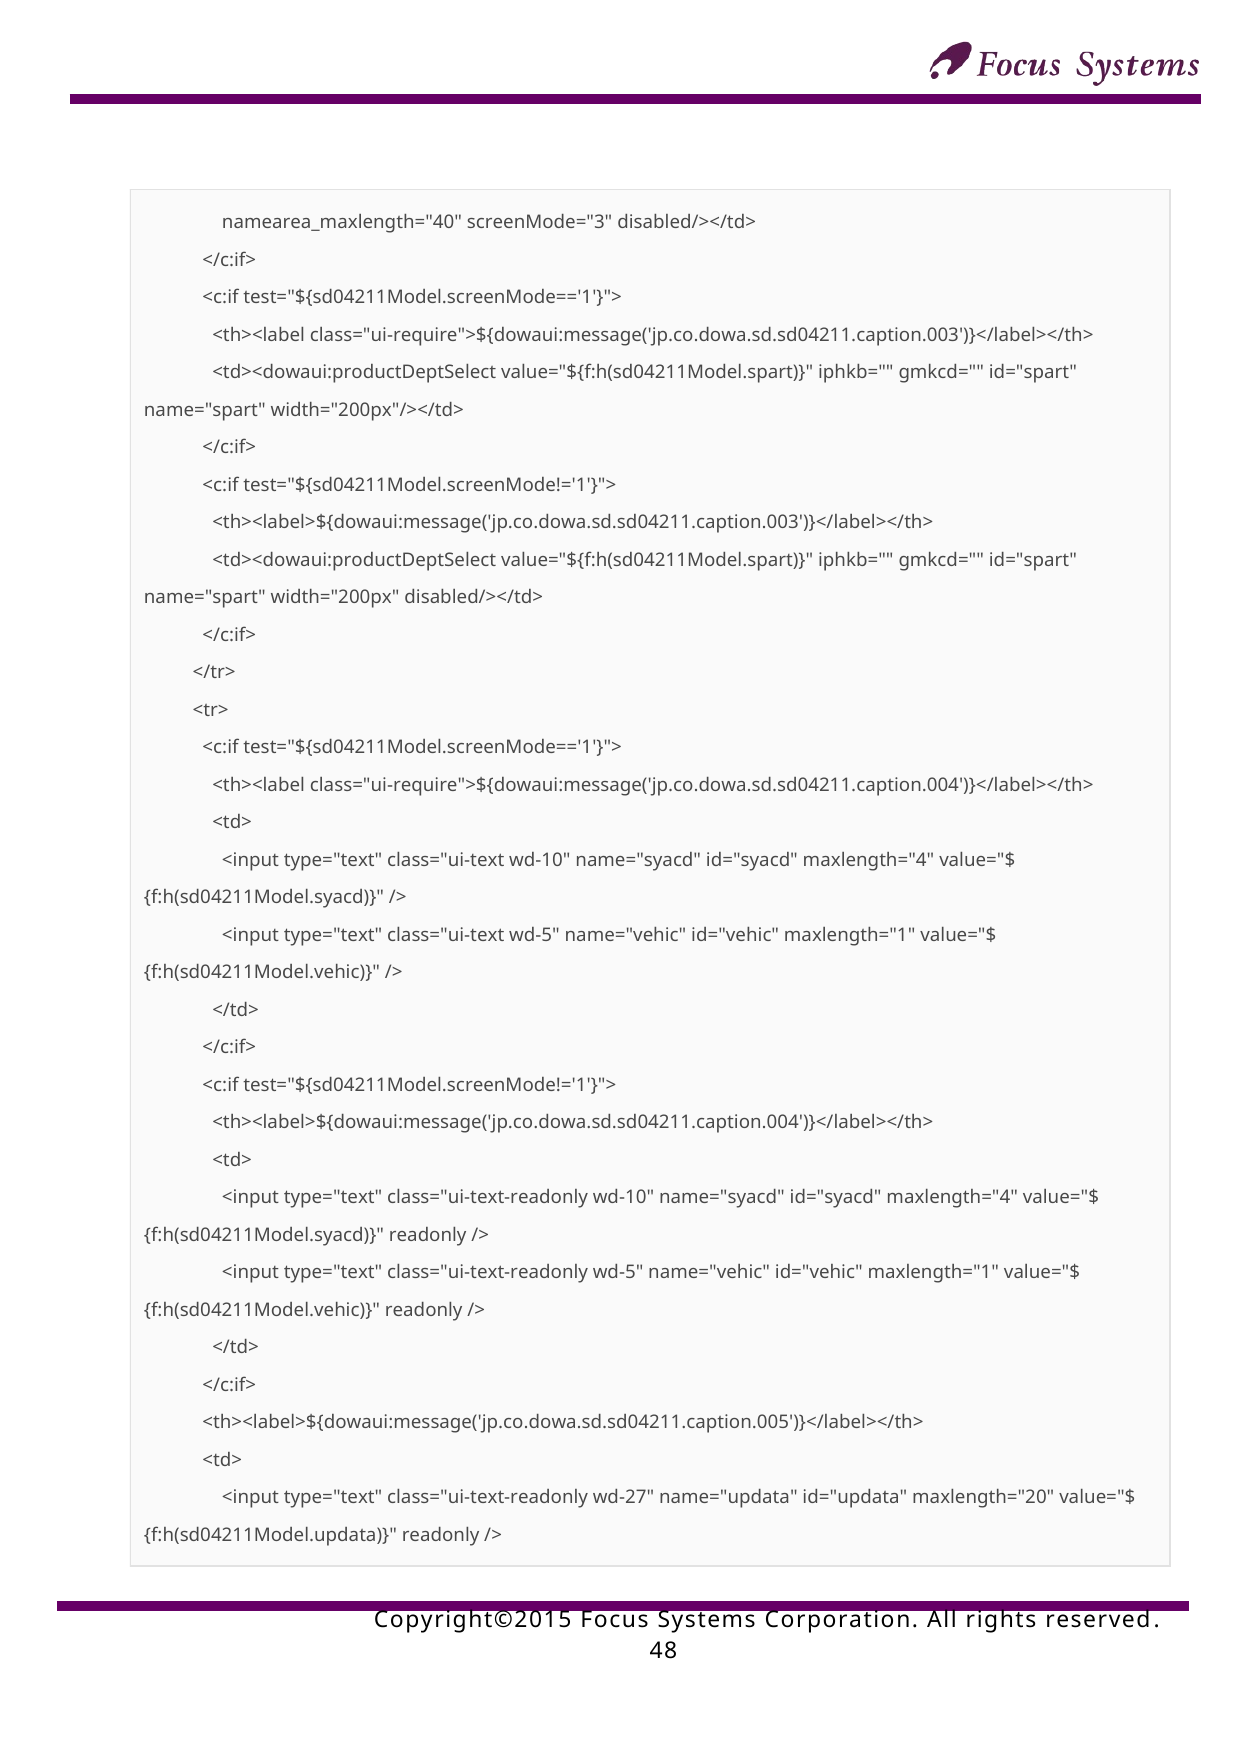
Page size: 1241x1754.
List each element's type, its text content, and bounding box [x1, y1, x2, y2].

text <th><label class="ui-require">${dowaui:message('jp.co.dowa.sd.sd04211.caption.003')}</label></th> [131, 301, 1169, 339]
text <input type="text" class="ui-text-readonly wd-10" name="syacd" id="syacd" maxlength="4" value="${f:h(sd04211Model.syacd)}" readonly /> [131, 1164, 1169, 1239]
text </c:if> [131, 601, 1169, 639]
text <td> [131, 1126, 1169, 1164]
text <input type="text" class="ui-text-readonly wd-5" name="vehic" id="vehic" maxlength="1" value="${f:h(sd04211Model.vehic)}" readonly /> [131, 1239, 1169, 1314]
text <input type="text" class="ui-text wd-10" name="syacd" id="syacd" maxlength="4" value="${f:h(sd04211Model.syacd)}" /> [131, 826, 1169, 901]
text <c:if test="${sd04211Model.screenMode=='1'}"> [131, 714, 1169, 751]
text <c:if test="${sd04211Model.screenMode!='1'}"> [131, 1051, 1169, 1089]
text </td> [131, 976, 1169, 1014]
text namearea_maxlength="40" screenMode="3" disabled/></td> [131, 190, 1169, 226]
text <th><label>${dowaui:message('jp.co.dowa.sd.sd04211.caption.004')}</label></th> [131, 1089, 1169, 1126]
text <td><dowaui:productDeptSelect value="${f:h(sd04211Model.spart)}" iphkb="" gmkcd="" id="spart" name="spart" width="200px" disabled/></td> [131, 526, 1169, 601]
text </td> [131, 1314, 1169, 1351]
text <td><dowaui:productDeptSelect value="${f:h(sd04211Model.spart)}" iphkb="" gmkcd="" id="spart" name="spart" width="200px"/></td> [131, 339, 1169, 414]
text <input type="text" class="ui-text-readonly wd-27" name="updata" id="updata" maxlength="20" value="${f:h(sd04211Model.updata)}" readonly /> [131, 1464, 1169, 1565]
text <c:if test="${sd04211Model.screenMode!='1'}"> [131, 451, 1169, 489]
text </c:if> [131, 1014, 1169, 1051]
text <c:if test="${sd04211Model.screenMode=='1'}"> [131, 264, 1169, 301]
text </c:if> [131, 226, 1169, 264]
text <td> [131, 789, 1169, 826]
text <input type="text" class="ui-text wd-5" name="vehic" id="vehic" maxlength="1" value="${f:h(sd04211Model.vehic)}" /> [131, 901, 1169, 976]
text <th><label>${dowaui:message('jp.co.dowa.sd.sd04211.caption.005')}</label></th> [131, 1389, 1169, 1426]
text </tr> [131, 639, 1169, 676]
text </c:if> [131, 414, 1169, 451]
picture [895, 7, 1232, 119]
text <th><label class="ui-require">${dowaui:message('jp.co.dowa.sd.sd04211.caption.004')}</label></th> [131, 751, 1169, 789]
text <tr> [131, 676, 1169, 714]
text <td> [131, 1426, 1169, 1464]
text <th><label>${dowaui:message('jp.co.dowa.sd.sd04211.caption.003')}</label></th> [131, 489, 1169, 526]
text </c:if> [131, 1351, 1169, 1389]
